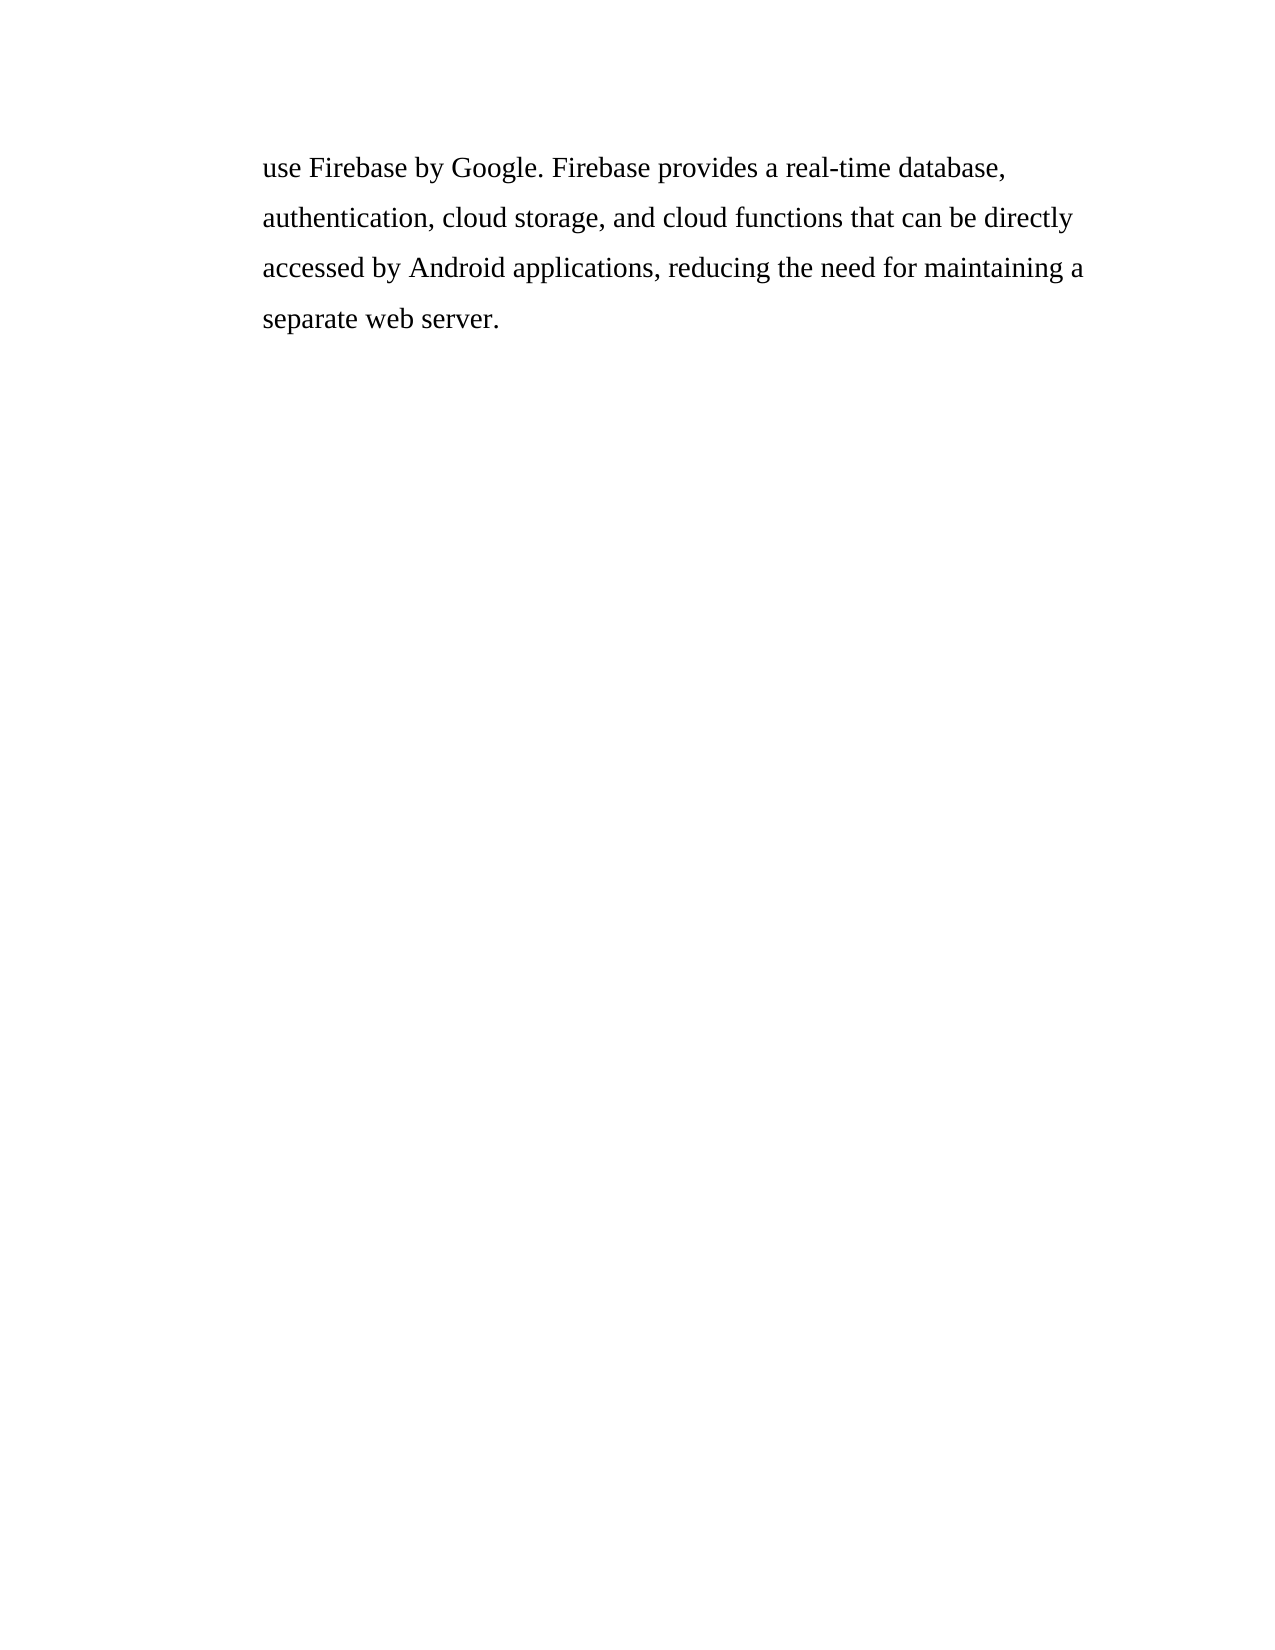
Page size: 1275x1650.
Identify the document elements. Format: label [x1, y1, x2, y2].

list [225, 150, 1125, 334]
